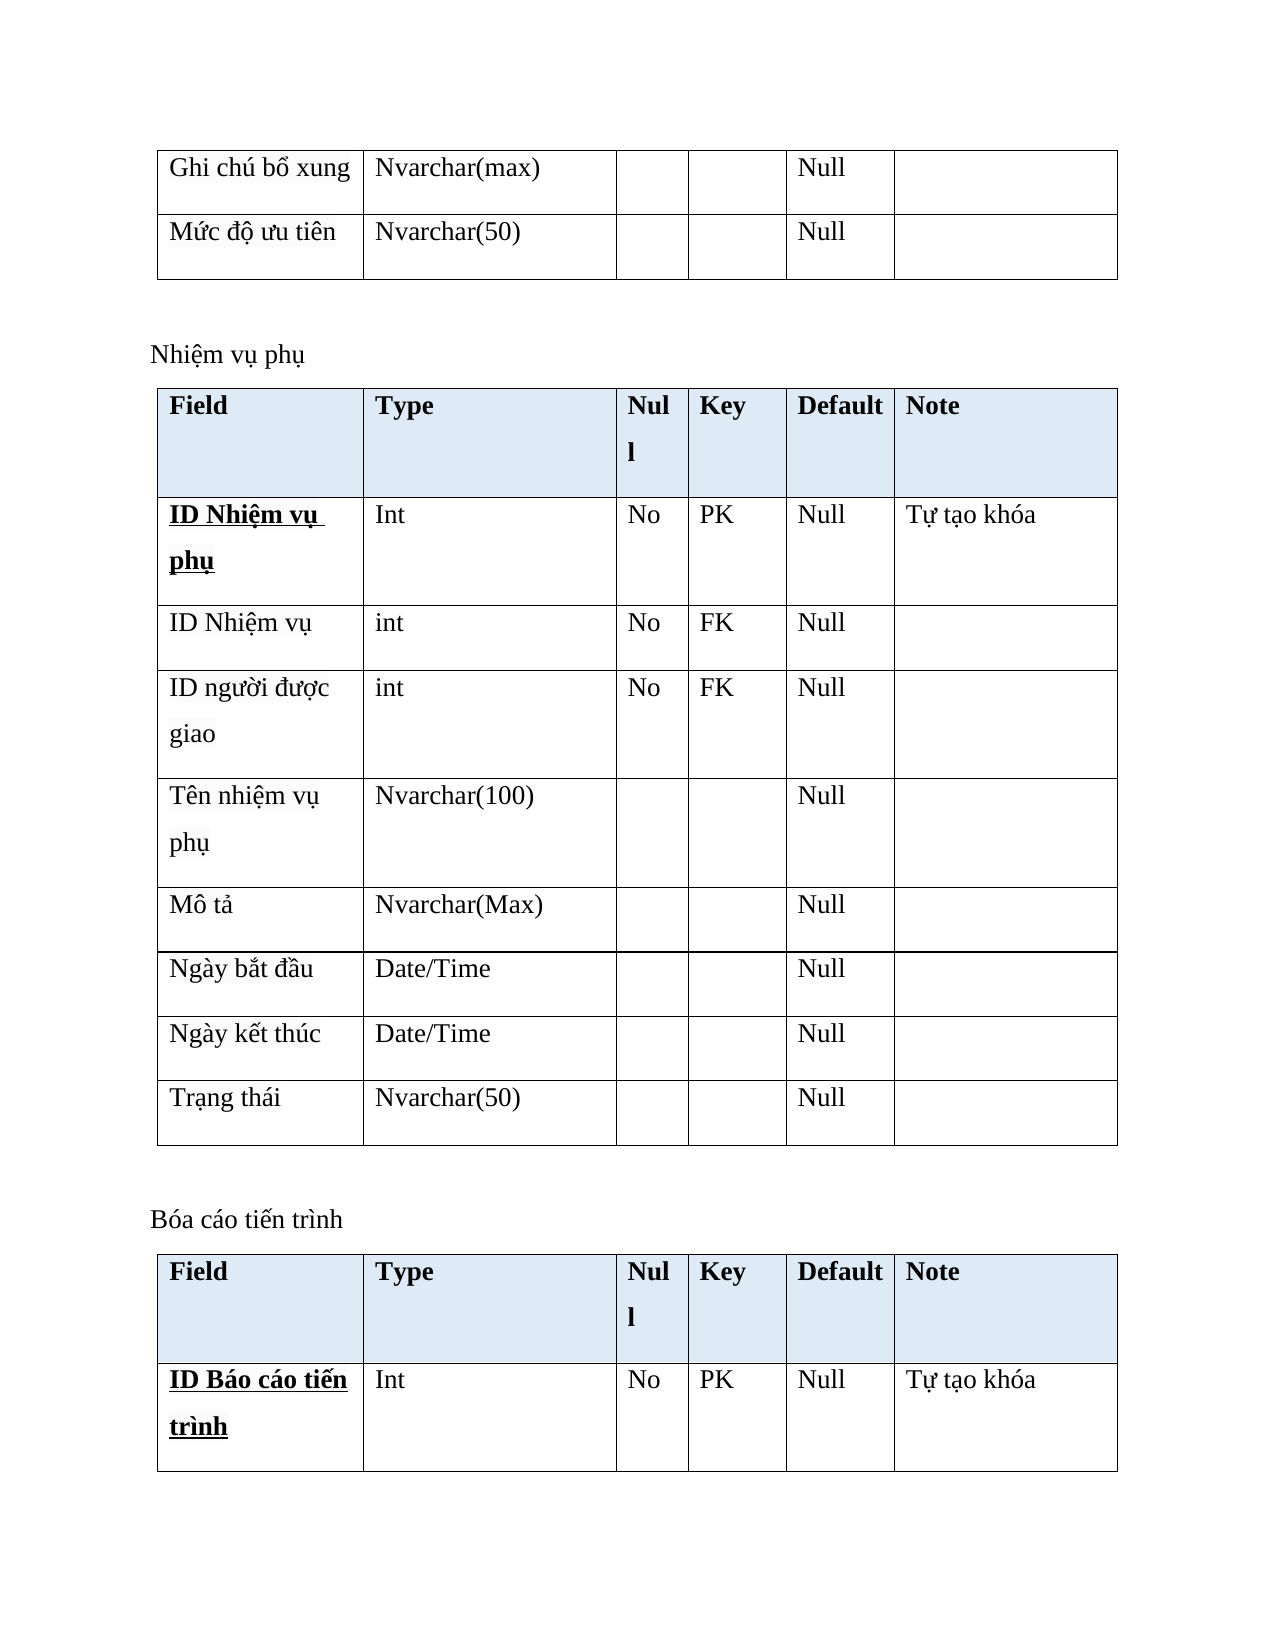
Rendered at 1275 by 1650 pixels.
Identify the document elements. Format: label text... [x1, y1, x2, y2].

table_cell PK [689, 498, 786, 605]
table_cell FK [689, 671, 786, 778]
table_cell Null [787, 606, 894, 670]
table_cell Null [787, 1081, 894, 1144]
table_cell No [617, 606, 688, 670]
table_header Key [689, 1255, 786, 1362]
table_cell Int [364, 1364, 616, 1471]
table_cell Null [787, 215, 894, 279]
table_cell Date/Time [364, 953, 616, 1016]
table_cell [617, 1017, 688, 1080]
table_cell [895, 953, 1117, 1016]
table_cell Ghi chú bổ xung [158, 151, 363, 214]
table_cell ID Nhiệm vụ phụ [158, 498, 363, 605]
table_cell [895, 779, 1117, 887]
table_cell No [617, 671, 688, 778]
table_cell Trạng thái [158, 1081, 363, 1144]
table_cell Tự tạo khóa [895, 1364, 1117, 1471]
table_cell Nvarchar(100) [364, 779, 616, 887]
table_cell [689, 779, 786, 887]
table_cell Nvarchar(50) [364, 1081, 616, 1144]
table_cell Date/Time [364, 1017, 616, 1080]
table_cell [617, 215, 688, 279]
table_cell Nvarchar(max) [364, 151, 616, 214]
table_cell [689, 1017, 786, 1080]
table_cell Nvarchar(50) [364, 215, 616, 279]
table_cell [689, 215, 786, 279]
table_cell [617, 779, 688, 887]
table_cell PK [689, 1364, 786, 1471]
table_cell Mức độ ưu tiên [158, 215, 363, 279]
table_cell Null [787, 498, 894, 605]
table_header Null [617, 1255, 688, 1362]
table_cell [895, 1017, 1117, 1080]
table_header Default [787, 389, 894, 497]
table_header Key [689, 389, 786, 497]
table_cell Tên nhiệm vụ phụ [158, 779, 363, 887]
table_cell Null [787, 888, 894, 951]
table_cell [895, 215, 1117, 279]
table_cell [895, 606, 1117, 670]
table_header Type [364, 389, 616, 497]
table_cell No [617, 498, 688, 605]
table_cell Ngày bắt đầu [158, 953, 363, 1016]
table_cell [689, 1081, 786, 1144]
table_cell Ngày kết thúc [158, 1017, 363, 1080]
table_cell ID người được giao [158, 671, 363, 778]
table_cell [689, 151, 786, 214]
table_header Type [364, 1255, 616, 1362]
table_cell [617, 953, 688, 1016]
table_cell [689, 888, 786, 951]
table_cell FK [689, 606, 786, 670]
table_cell Null [787, 1017, 894, 1080]
table_cell [617, 888, 688, 951]
table_cell [617, 1081, 688, 1144]
table_header Note [895, 1255, 1117, 1362]
table_cell Mô tả [158, 888, 363, 951]
table_cell [617, 151, 688, 214]
table_cell Null [787, 779, 894, 887]
table_cell ID Nhiệm vụ [158, 606, 363, 670]
table_cell Null [787, 1364, 894, 1471]
table_header Note [895, 389, 1117, 497]
table_cell Null [787, 671, 894, 778]
text Bóa cáo tiến trình [150, 1203, 1125, 1235]
table_cell Int [364, 498, 616, 605]
table_cell [895, 888, 1117, 951]
table_cell [895, 671, 1117, 778]
table_cell [895, 1081, 1117, 1144]
table_cell ID Báo cáo tiến trình [158, 1364, 363, 1471]
table_header Null [617, 389, 688, 497]
table_header Field [158, 389, 363, 497]
table_cell int [364, 606, 616, 670]
table_cell [689, 953, 786, 1016]
text Nhiệm vụ phụ [150, 338, 1125, 369]
table_cell int [364, 671, 616, 778]
table_cell No [617, 1364, 688, 1471]
table_cell Tự tạo khóa [895, 498, 1117, 605]
table_cell Null [787, 151, 894, 214]
table_cell [895, 151, 1117, 214]
table_cell Null [787, 953, 894, 1016]
table_header Default [787, 1255, 894, 1362]
table_cell Nvarchar(Max) [364, 888, 616, 951]
table_header Field [158, 1255, 363, 1362]
